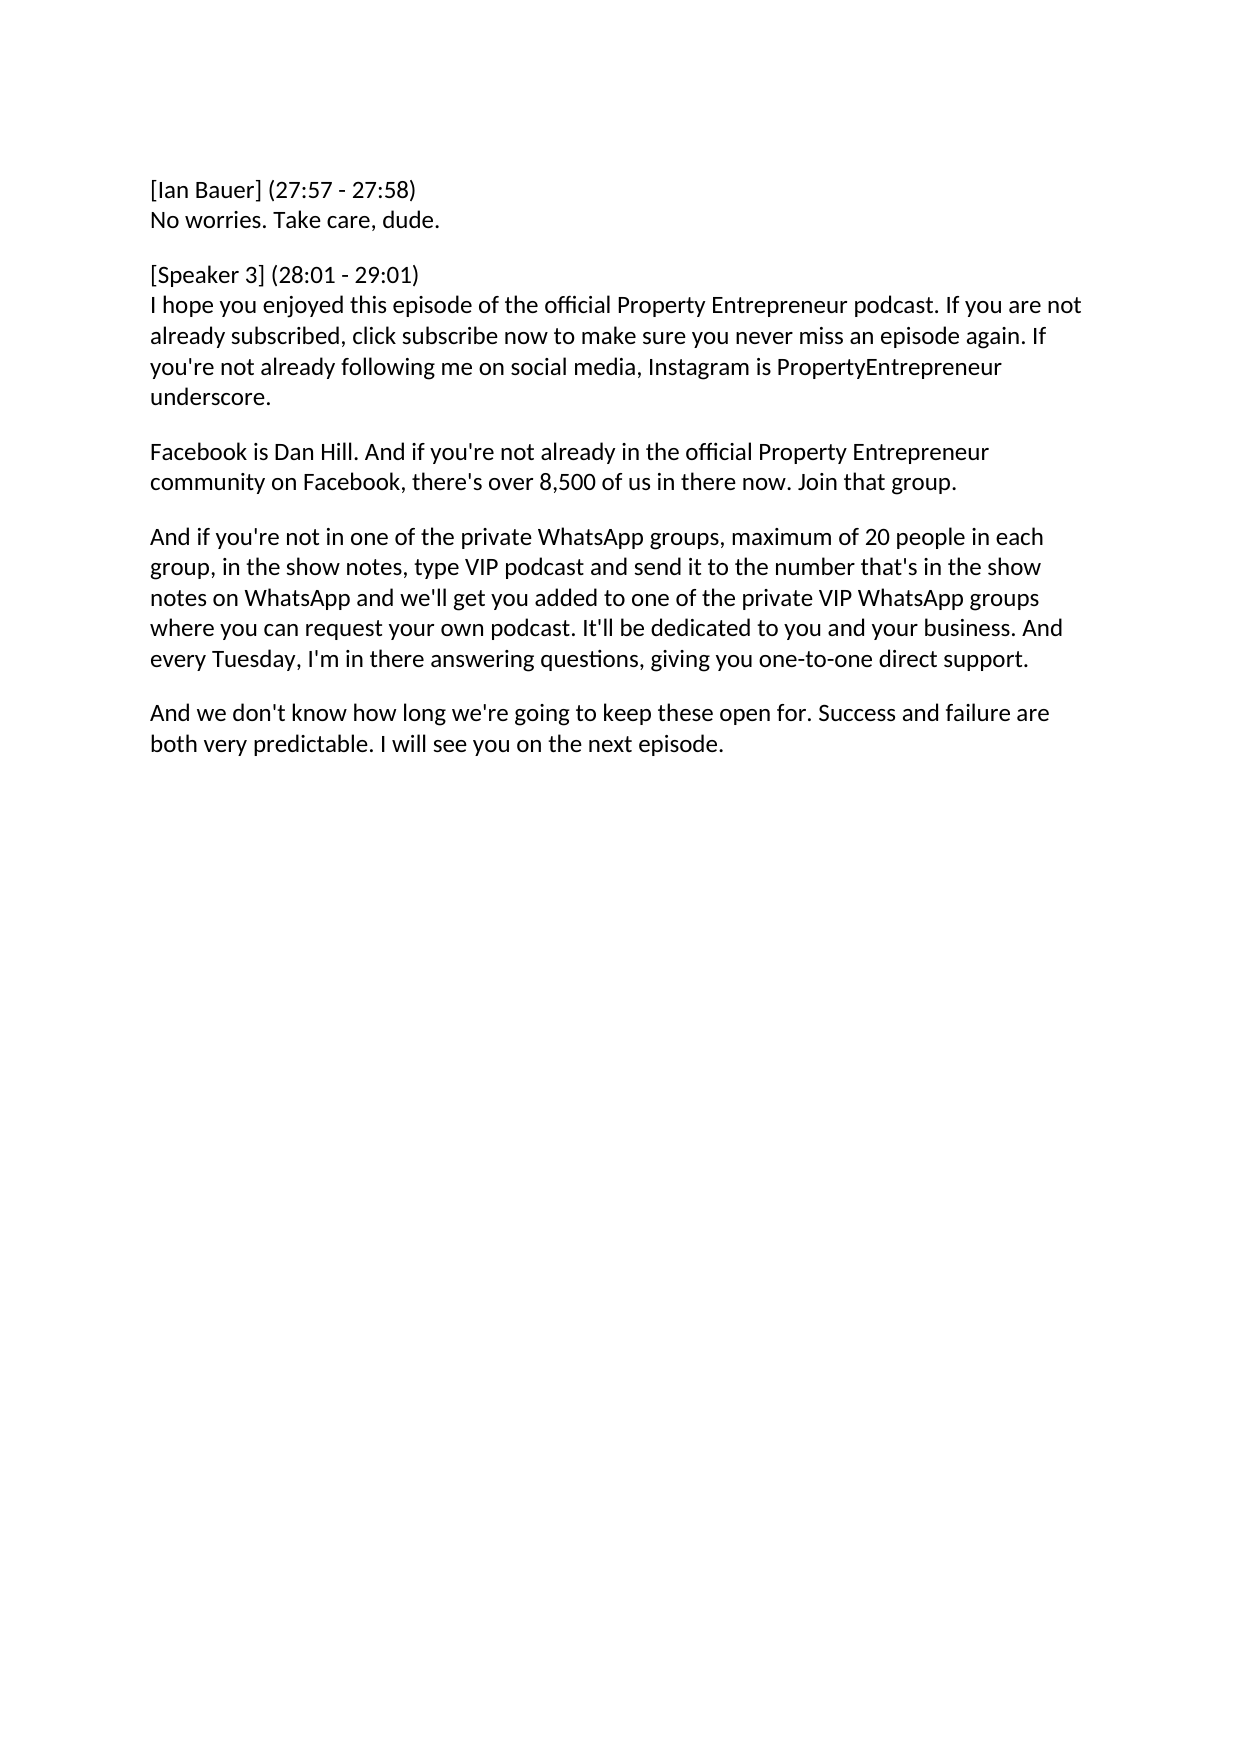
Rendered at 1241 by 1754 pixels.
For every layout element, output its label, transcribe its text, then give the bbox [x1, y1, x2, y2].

text I hope you enjoyed this episode of the official Property Entrepreneur podcast. If you are not already subscribed, click subscribe now to make sure you never miss an episode again. If you're not already following me on social media, Instagram is PropertyEntrepreneur underscore. [150, 290, 1090, 412]
text Facebook is Dan Hill. And if you're not already in the official Property Entrepreneur community on Facebook, there's over 8,500 of us in there now. Join that group. [150, 436, 1090, 497]
text And if you're not in one of the private WhatsApp groups, maximum of 20 people in each group, in the show notes, type VIP podcast and send it to the number that's in the show notes on WhatsApp and we'll get you added to one of the private VIP WhatsApp groups where you can request your own podcast. It'll be dedicated to you and your business. And every Tuesday, I'm in there answering questions, giving you one-to-one direct support. [150, 521, 1090, 673]
text [Speaker 3] (28:01 - 29:01) [150, 259, 1090, 290]
text And we don't know how long we're going to keep these open for. Success and failure are both very predictable. I will see you on the next episode. [150, 698, 1090, 759]
text No worries. Take care, dude. [150, 204, 1090, 235]
text [Ian Bauer] (27:57 - 27:58) [150, 174, 1090, 204]
